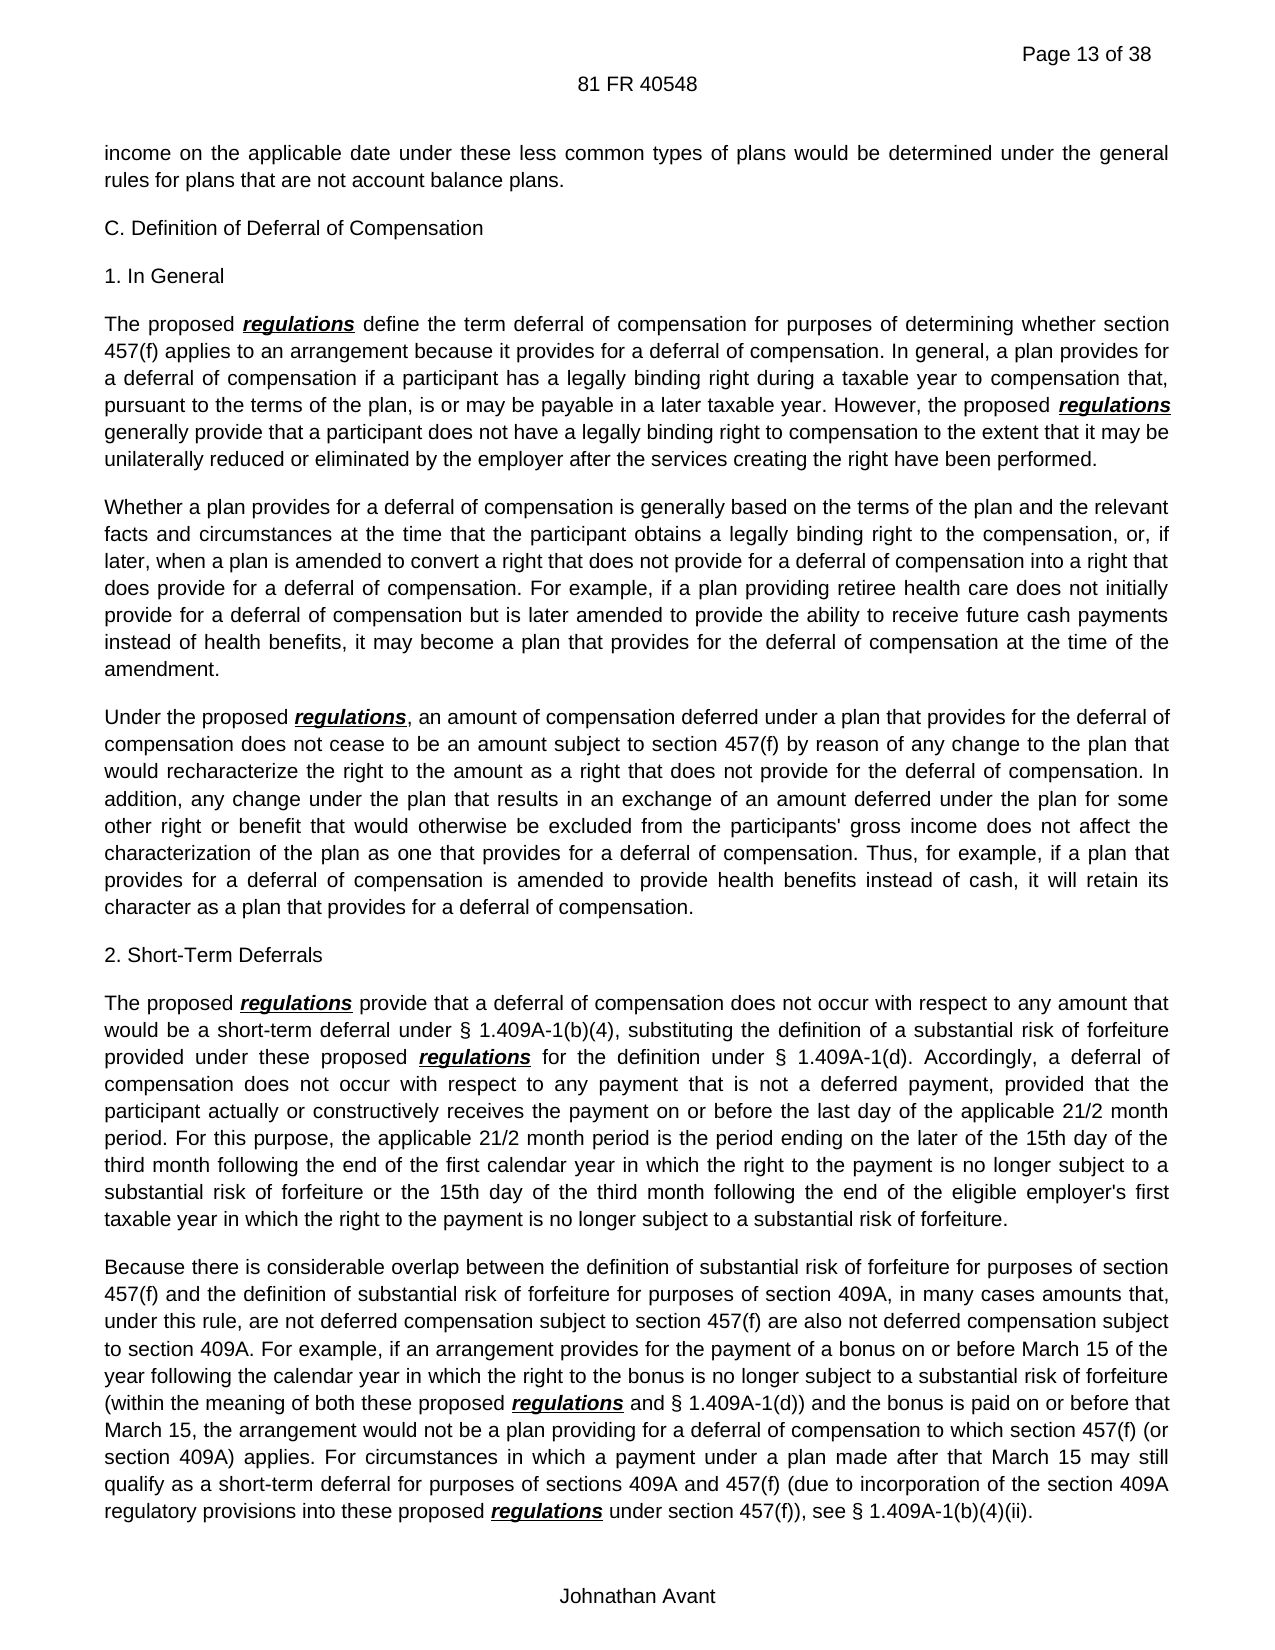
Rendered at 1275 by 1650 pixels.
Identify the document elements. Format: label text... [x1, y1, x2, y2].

text The proposed regulations provide that a deferral of compensation does not occur with respect to any amount that would be a short-term deferral under § 1.409A-1(b)(4), substituting the definition of a substantial risk of forfeiture provided under these proposed regulations for the definition under § 1.409A-1(d). Accordingly, a deferral of compensation does not occur with respect to any payment that is not a deferred payment, provided that the participant actually or constructively receives the payment on or before the last day of the applicable 21/2 month period. For this purpose, the applicable 21/2 month period is the period ending on the later of the 15th day of the third month following the end of the first calendar year in which the right to the payment is no longer subject to a substantial risk of forfeiture or the 15th day of the third month following the end of the eligible employer's first taxable year in which the right to the payment is no longer subject to a substantial risk of forfeiture. [104, 987, 1171, 1231]
text Because there is considerable overlap between the definition of substantial risk of forfeiture for purposes of section 457(f) and the definition of substantial risk of forfeiture for purposes of section 409A, in many cases amounts that, under this rule, are not deferred compensation subject to section 457(f) are also not deferred compensation subject to section 409A. For example, if an arrangement provides for the payment of a bonus on or before March 15 of the year following the calendar year in which the right to the bonus is no longer subject to a substantial risk of forfeiture (within the meaning of both these proposed regulations and § 1.409A-1(d)) and the bonus is paid on or before that March 15, the arrangement would not be a plan providing for a deferral of compensation to which section 457(f) (or section 409A) applies. For circumstances in which a payment under a plan made after that March 15 may still qualify as a short-term deferral for purposes of sections 409A and 457(f) (due to incorporation of the section 409A regulatory provisions into these proposed regulations under section 457(f)), see § 1.409A-1(b)(4)(ii). [104, 1252, 1171, 1523]
text Whether a plan provides for a deferral of compensation is generally based on the terms of the plan and the relevant facts and circumstances at the time that the participant obtains a legally binding right to the compensation, or, if later, when a plan is amended to convert a right that does not provide for a deferral of compensation into a right that does provide for a deferral of compensation. For example, if a plan providing retiree health care does not initially provide for a deferral of compensation but is later amended to provide the ability to receive future cash payments instead of health benefits, it may become a plan that provides for the deferral of compensation at the time of the amendment. [104, 492, 1171, 681]
text The proposed regulations define the term deferral of compensation for purposes of determining whether section 457(f) applies to an arrangement because it provides for a deferral of compensation. In general, a plan provides for a deferral of compensation if a participant has a legally binding right during a taxable year to compensation that, pursuant to the terms of the plan, is or may be payable in a later taxable year. However, the proposed regulations generally provide that a participant does not have a legally binding right to compensation to the extent that it may be unilaterally reduced or eliminated by the employer after the services creating the right have been performed. [104, 308, 1171, 471]
text 2. Short-Term Deferrals [104, 939, 1171, 967]
text 1. In General [104, 260, 1171, 287]
text C. Definition of Deferral of Compensation [104, 212, 1171, 239]
text Under the proposed regulations, an amount of compensation deferred under a plan that provides for the deferral of compensation does not cease to be an amount subject to section 457(f) by reason of any change to the plan that would recharacterize the right to the amount as a right that does not provide for the deferral of compensation. In addition, any change under the plan that results in an exchange of an amount deferred under the plan for some other right or benefit that would otherwise be excluded from the participants' gross income does not affect the characterization of the plan as one that provides for a deferral of compensation. Thus, for example, if a plan that provides for a deferral of compensation is amended to provide health benefits instead of cash, it will retain its character as a plan that provides for a deferral of compensation. [104, 702, 1171, 919]
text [104, 137, 1171, 192]
